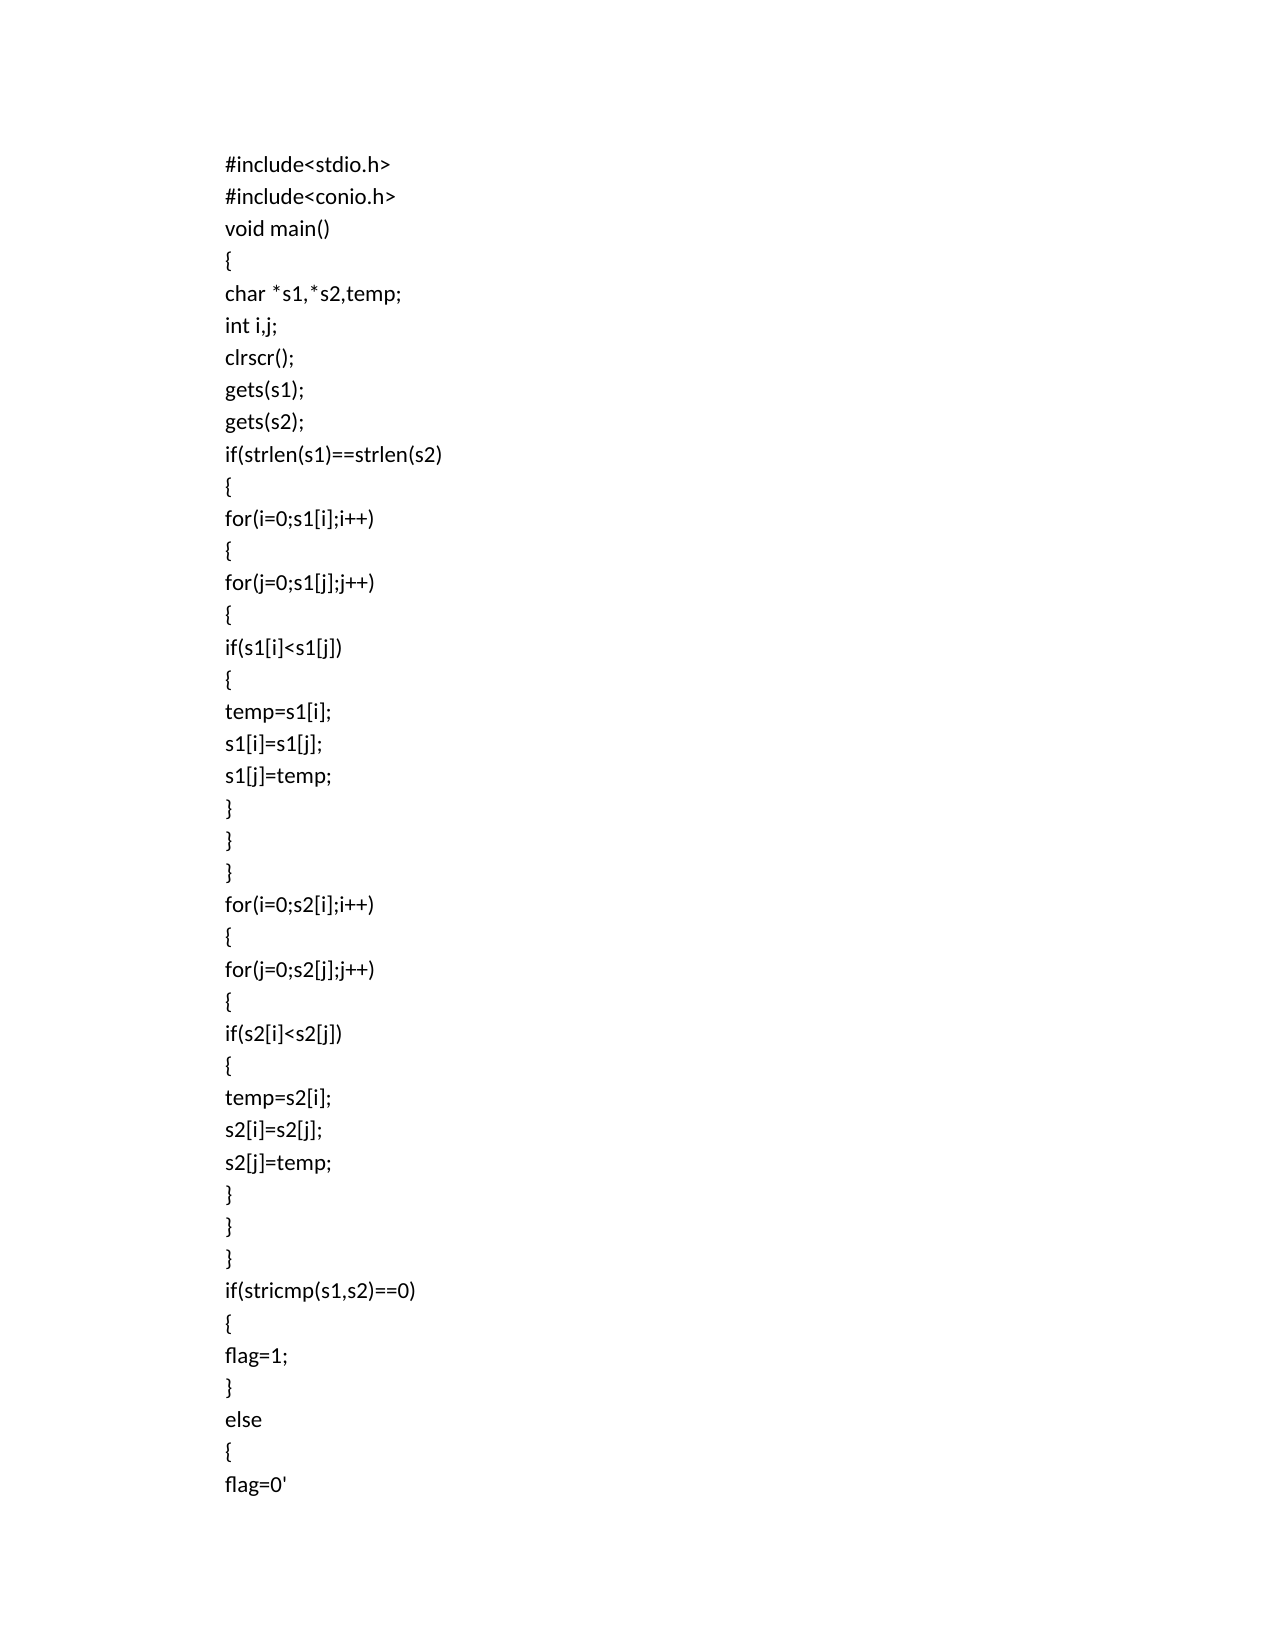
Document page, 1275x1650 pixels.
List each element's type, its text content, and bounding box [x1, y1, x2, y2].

list } [225, 1212, 1125, 1240]
list { [225, 1051, 1125, 1079]
list int i,j; [225, 311, 1125, 339]
list void main() [225, 214, 1125, 242]
list gets(s1); [225, 375, 1125, 403]
list if(stricmp(s1,s2)==0) [225, 1277, 1125, 1304]
list if(s1[i]<s1[j]) [225, 633, 1125, 661]
list { [225, 665, 1125, 693]
list } [225, 826, 1125, 854]
list temp=s1[i]; [225, 697, 1125, 725]
list { [225, 536, 1125, 564]
list for(j=0;s1[j];j++) [225, 568, 1125, 596]
list else [225, 1405, 1125, 1433]
list s1[i]=s1[j]; [225, 729, 1125, 757]
list } [225, 1244, 1125, 1272]
list gets(s2); [225, 407, 1125, 436]
list if(strlen(s1)==strlen(s2) [225, 440, 1125, 468]
list } [225, 1373, 1125, 1401]
list { [225, 247, 1125, 274]
list for(j=0;s2[j];j++) [225, 955, 1125, 983]
list s2[j]=temp; [225, 1148, 1125, 1176]
list { [225, 1437, 1125, 1466]
list #include<conio.h> [225, 182, 1125, 210]
list for(i=0;s1[i];i++) [225, 504, 1125, 532]
list char *s1,*s2,temp; [225, 279, 1125, 307]
list { [225, 601, 1125, 629]
list if(s2[i]<s2[j]) [225, 1019, 1125, 1047]
list for(i=0;s2[i];i++) [225, 890, 1125, 918]
list } [225, 1180, 1125, 1208]
list { [225, 987, 1125, 1015]
list } [225, 794, 1125, 822]
list temp=s2[i]; [225, 1083, 1125, 1111]
list s1[j]=temp; [225, 762, 1125, 789]
list clrscr(); [225, 343, 1125, 371]
list { [225, 922, 1125, 951]
list #include<stdio.h> [225, 150, 1125, 178]
list flag=0' [225, 1470, 1125, 1498]
list s2[i]=s2[j]; [225, 1116, 1125, 1144]
list } [225, 858, 1125, 886]
list { [225, 1309, 1125, 1337]
list flag=1; [225, 1341, 1125, 1369]
list { [225, 472, 1125, 500]
